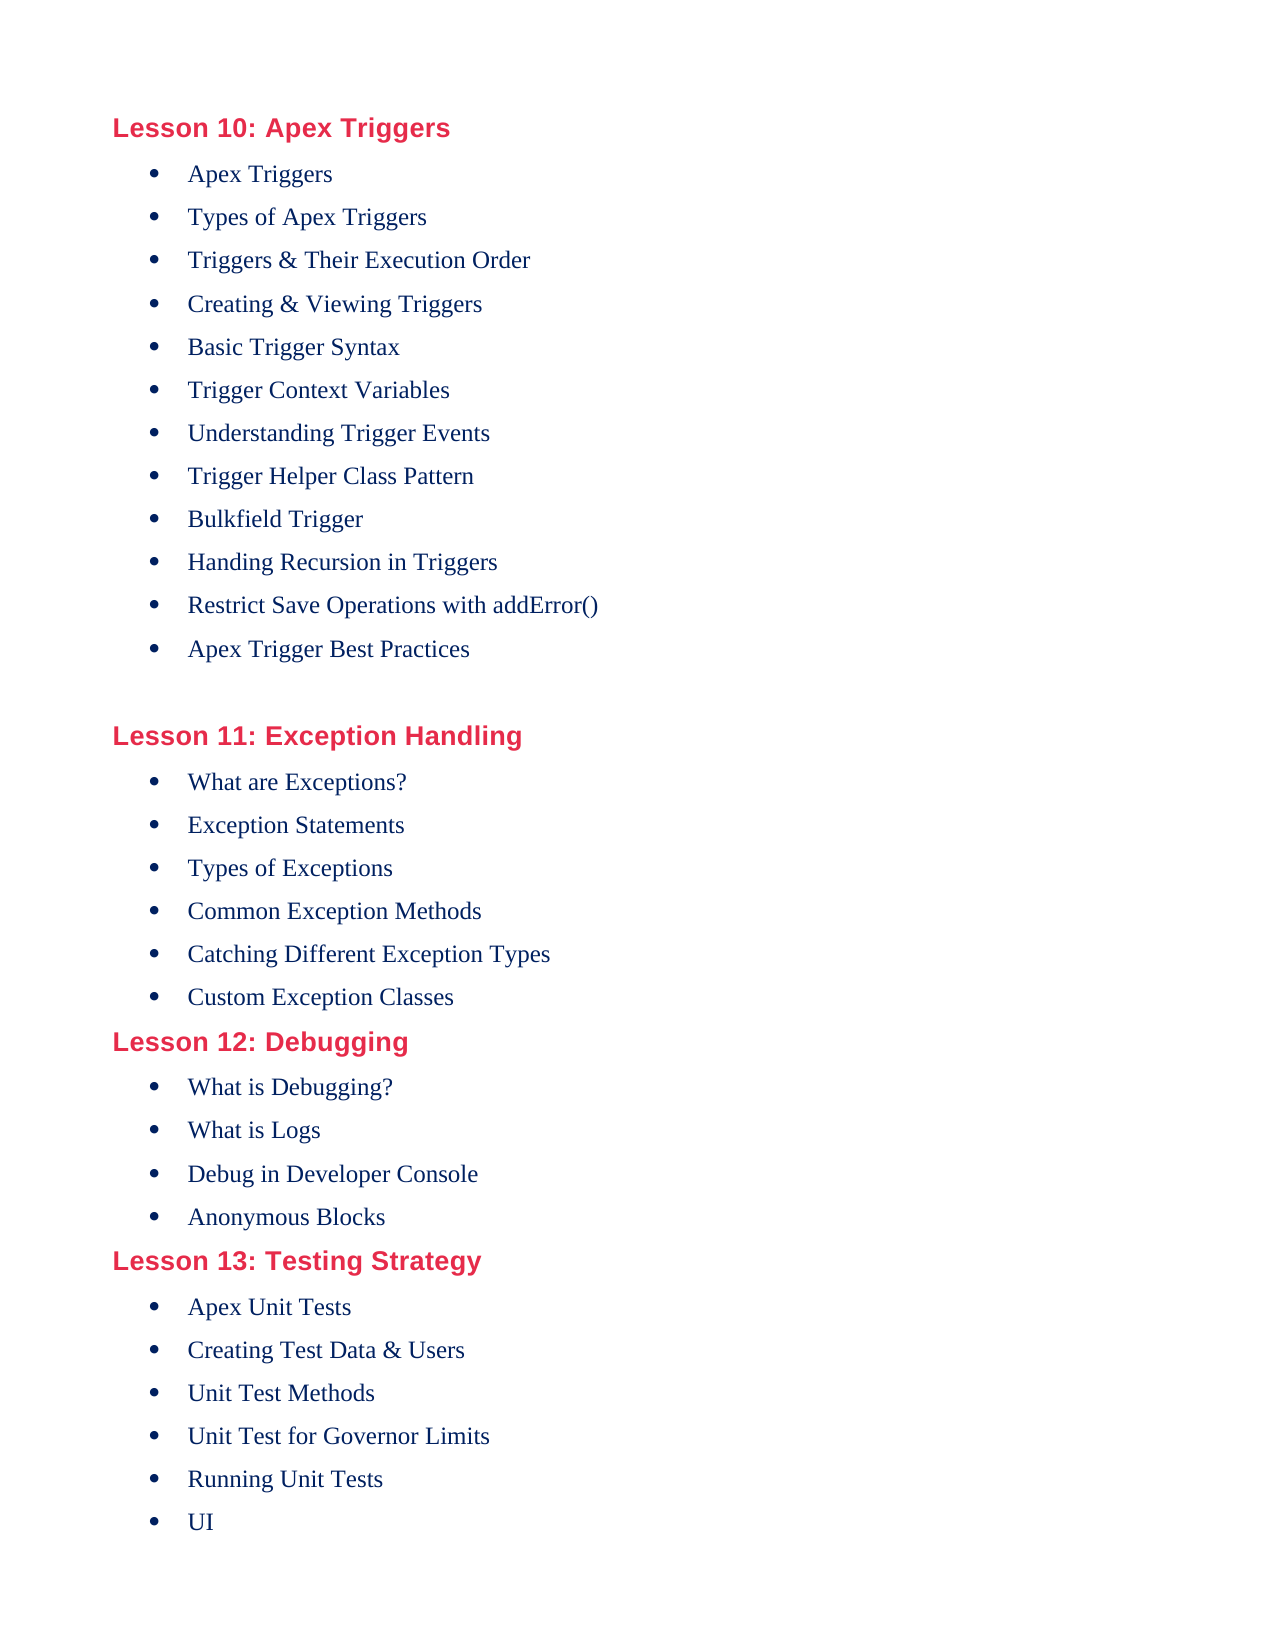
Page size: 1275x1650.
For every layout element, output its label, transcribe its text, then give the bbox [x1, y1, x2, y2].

list Apex Unit Tests [150, 1292, 1162, 1321]
list What is Debugging? [150, 1072, 1162, 1101]
list Anonymous Blocks [150, 1202, 1162, 1231]
list Exception Statements [150, 810, 1162, 839]
list Apex Trigger Best Practices [150, 634, 1162, 662]
list Types of Exceptions [150, 853, 1162, 882]
list Types of Apex Triggers [150, 202, 1162, 231]
list Apex Triggers [150, 159, 1162, 188]
list Triggers & Their Execution Order [150, 246, 1162, 274]
list Trigger Context Variables [150, 375, 1162, 404]
list Bulkfield Trigger [150, 504, 1162, 533]
subtitle Lesson 11: Exception Handling [112, 720, 1162, 751]
subtitle Lesson 10: Apex Triggers [112, 112, 1162, 144]
list What is Logs [150, 1116, 1162, 1144]
list What are Exceptions? [150, 767, 1162, 796]
list Unit Test Methods [150, 1378, 1162, 1407]
list Unit Test for Governor Limits [150, 1421, 1162, 1450]
list Common Exception Methods [150, 896, 1162, 925]
list Catching Different Exception Types [150, 939, 1162, 968]
list Running Unit Tests [150, 1464, 1162, 1493]
list Basic Trigger Syntax [150, 332, 1162, 361]
list Restrict Save Operations with addError() [150, 591, 1162, 619]
list Trigger Helper Class Pattern [150, 461, 1162, 490]
list Understanding Trigger Events [150, 418, 1162, 447]
list Creating & Viewing Triggers [150, 289, 1162, 317]
subtitle Lesson 13: Testing Strategy [112, 1245, 1162, 1276]
list UI [150, 1507, 1162, 1536]
list Handing Recursion in Triggers [150, 547, 1162, 576]
list Creating Test Data & Users [150, 1335, 1162, 1364]
list Debug in Developer Console [150, 1159, 1162, 1187]
subtitle Lesson 12: Debugging [112, 1026, 1162, 1057]
list Custom Exception Classes [150, 982, 1162, 1011]
